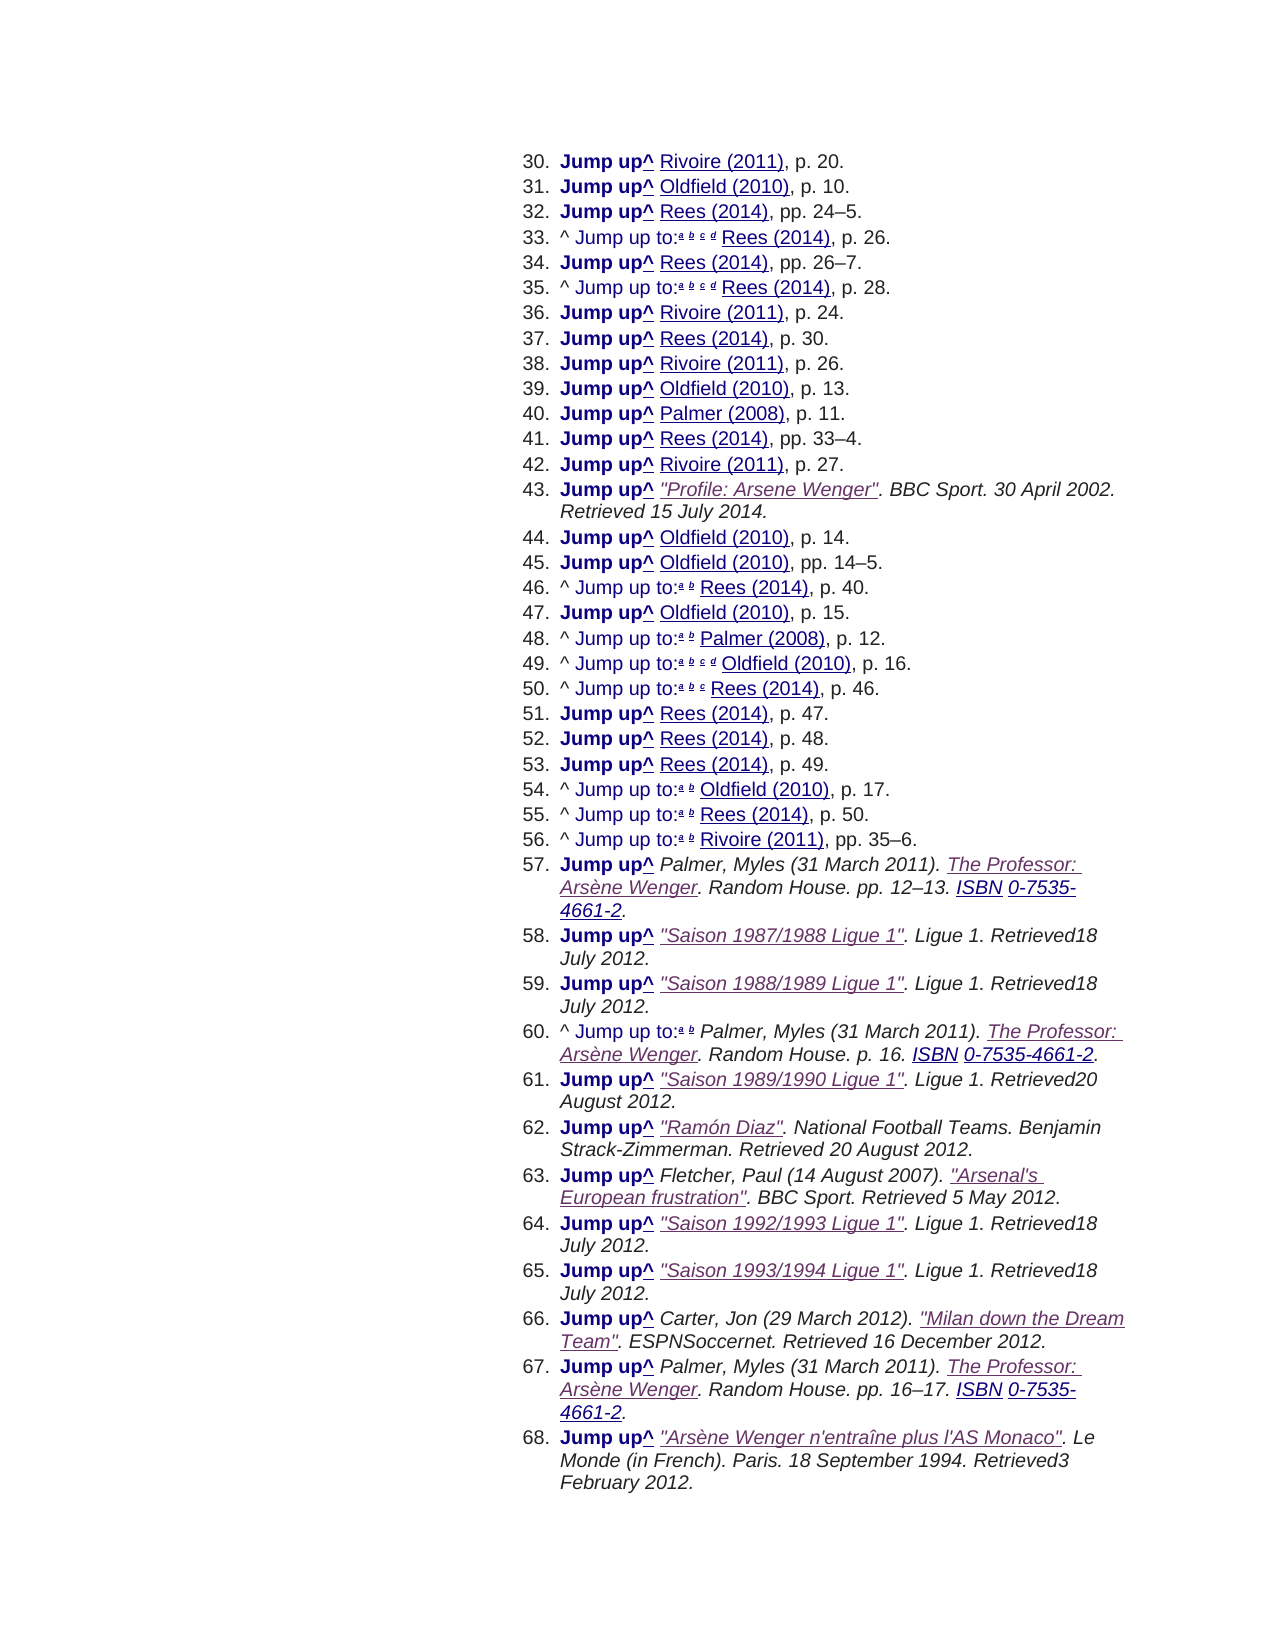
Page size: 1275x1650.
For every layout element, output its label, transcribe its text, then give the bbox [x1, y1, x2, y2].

list Jump up^ "Arsène Wenger n'entraîne plus l'AS Monaco". Le Monde (in French). Paris. 18 September 1994. Retrieved3 February 2012. [522, 1426, 1125, 1494]
list Jump up^ Rees (2014), pp. 24–5. [522, 200, 1125, 223]
list Jump up^ "Profile: Arsene Wenger". BBC Sport. 30 April 2002. Retrieved 15 July 2014. [522, 478, 1125, 523]
list Jump up^ Oldfield (2010), p. 10. [522, 175, 1125, 198]
list Jump up^ "Saison 1987/1988 Ligue 1". Ligue 1. Retrieved18 July 2012. [522, 924, 1125, 969]
list Jump up^ Fletcher, Paul (14 August 2007). "Arsenal's European frustration". BBC Sport. Retrieved 5 May 2012. [522, 1163, 1125, 1209]
list Jump up^ Rees (2014), p. 30. [522, 326, 1125, 349]
list Jump up^ Rees (2014), pp. 26–7. [522, 251, 1125, 273]
list Jump up^ Palmer, Myles (31 March 2011). The Professor: Arsène Wenger. Random House. pp. 12–13. ISBN 0-7535-4661-2. [522, 853, 1125, 921]
list Jump up^ Palmer, Myles (31 March 2011). The Professor: Arsène Wenger. Random House. pp. 16–17. ISBN 0-7535-4661-2. [522, 1355, 1125, 1423]
list Jump up^ "Saison 1993/1994 Ligue 1". Ligue 1. Retrieved18 July 2012. [522, 1259, 1125, 1305]
list ^ Jump up to:a b c d Rees (2014), p. 26. [522, 226, 1125, 248]
list ^ Jump up to:a b Palmer (2008), p. 12. [522, 626, 1125, 649]
list Jump up^ Rees (2014), p. 47. [522, 702, 1125, 725]
list ^ Jump up to:a b Rees (2014), p. 50. [522, 803, 1125, 826]
list Jump up^ "Saison 1989/1990 Ligue 1". Ligue 1. Retrieved20 August 2012. [522, 1068, 1125, 1113]
list ^ Jump up to:a b Rees (2014), p. 40. [522, 576, 1125, 599]
list Jump up^ Oldfield (2010), p. 13. [522, 377, 1125, 399]
list ^ Jump up to:a b c d Rees (2014), p. 28. [522, 276, 1125, 299]
list ^ Jump up to:a b Rivoire (2011), pp. 35–6. [522, 828, 1125, 851]
list Jump up^ Rivoire (2011), p. 26. [522, 352, 1125, 374]
list Jump up^ Rivoire (2011), p. 24. [522, 301, 1125, 324]
list Jump up^ Carter, Jon (29 March 2012). "Milan down the Dream Team". ESPNSoccernet. Retrieved 16 December 2012. [522, 1307, 1125, 1353]
list Jump up^ Rivoire (2011), p. 20. [522, 150, 1125, 173]
list Jump up^ Oldfield (2010), p. 15. [522, 601, 1125, 624]
list ^ Jump up to:a b c d Oldfield (2010), p. 16. [522, 652, 1125, 674]
list Jump up^ Rees (2014), p. 48. [522, 727, 1125, 750]
list Jump up^ "Saison 1988/1989 Ligue 1". Ligue 1. Retrieved18 July 2012. [522, 972, 1125, 1017]
list ^ Jump up to:a b Palmer, Myles (31 March 2011). The Professor: Arsène Wenger. Random House. p. 16. ISBN 0-7535-4661-2. [522, 1020, 1125, 1065]
list Jump up^ Rivoire (2011), p. 27. [522, 452, 1125, 475]
list Jump up^ "Saison 1992/1993 Ligue 1". Ligue 1. Retrieved18 July 2012. [522, 1211, 1125, 1257]
list Jump up^ Oldfield (2010), pp. 14–5. [522, 551, 1125, 573]
list Jump up^ "Ramón Diaz". National Football Teams. Benjamin Strack-Zimmerman. Retrieved 20 August 2012. [522, 1116, 1125, 1161]
list Jump up^ Rees (2014), pp. 33–4. [522, 427, 1125, 450]
list Jump up^ Rees (2014), p. 49. [522, 752, 1125, 775]
list Jump up^ Palmer (2008), p. 11. [522, 402, 1125, 425]
list Jump up^ Oldfield (2010), p. 14. [522, 526, 1125, 548]
list ^ Jump up to:a b c Rees (2014), p. 46. [522, 677, 1125, 699]
list ^ Jump up to:a b Oldfield (2010), p. 17. [522, 778, 1125, 800]
